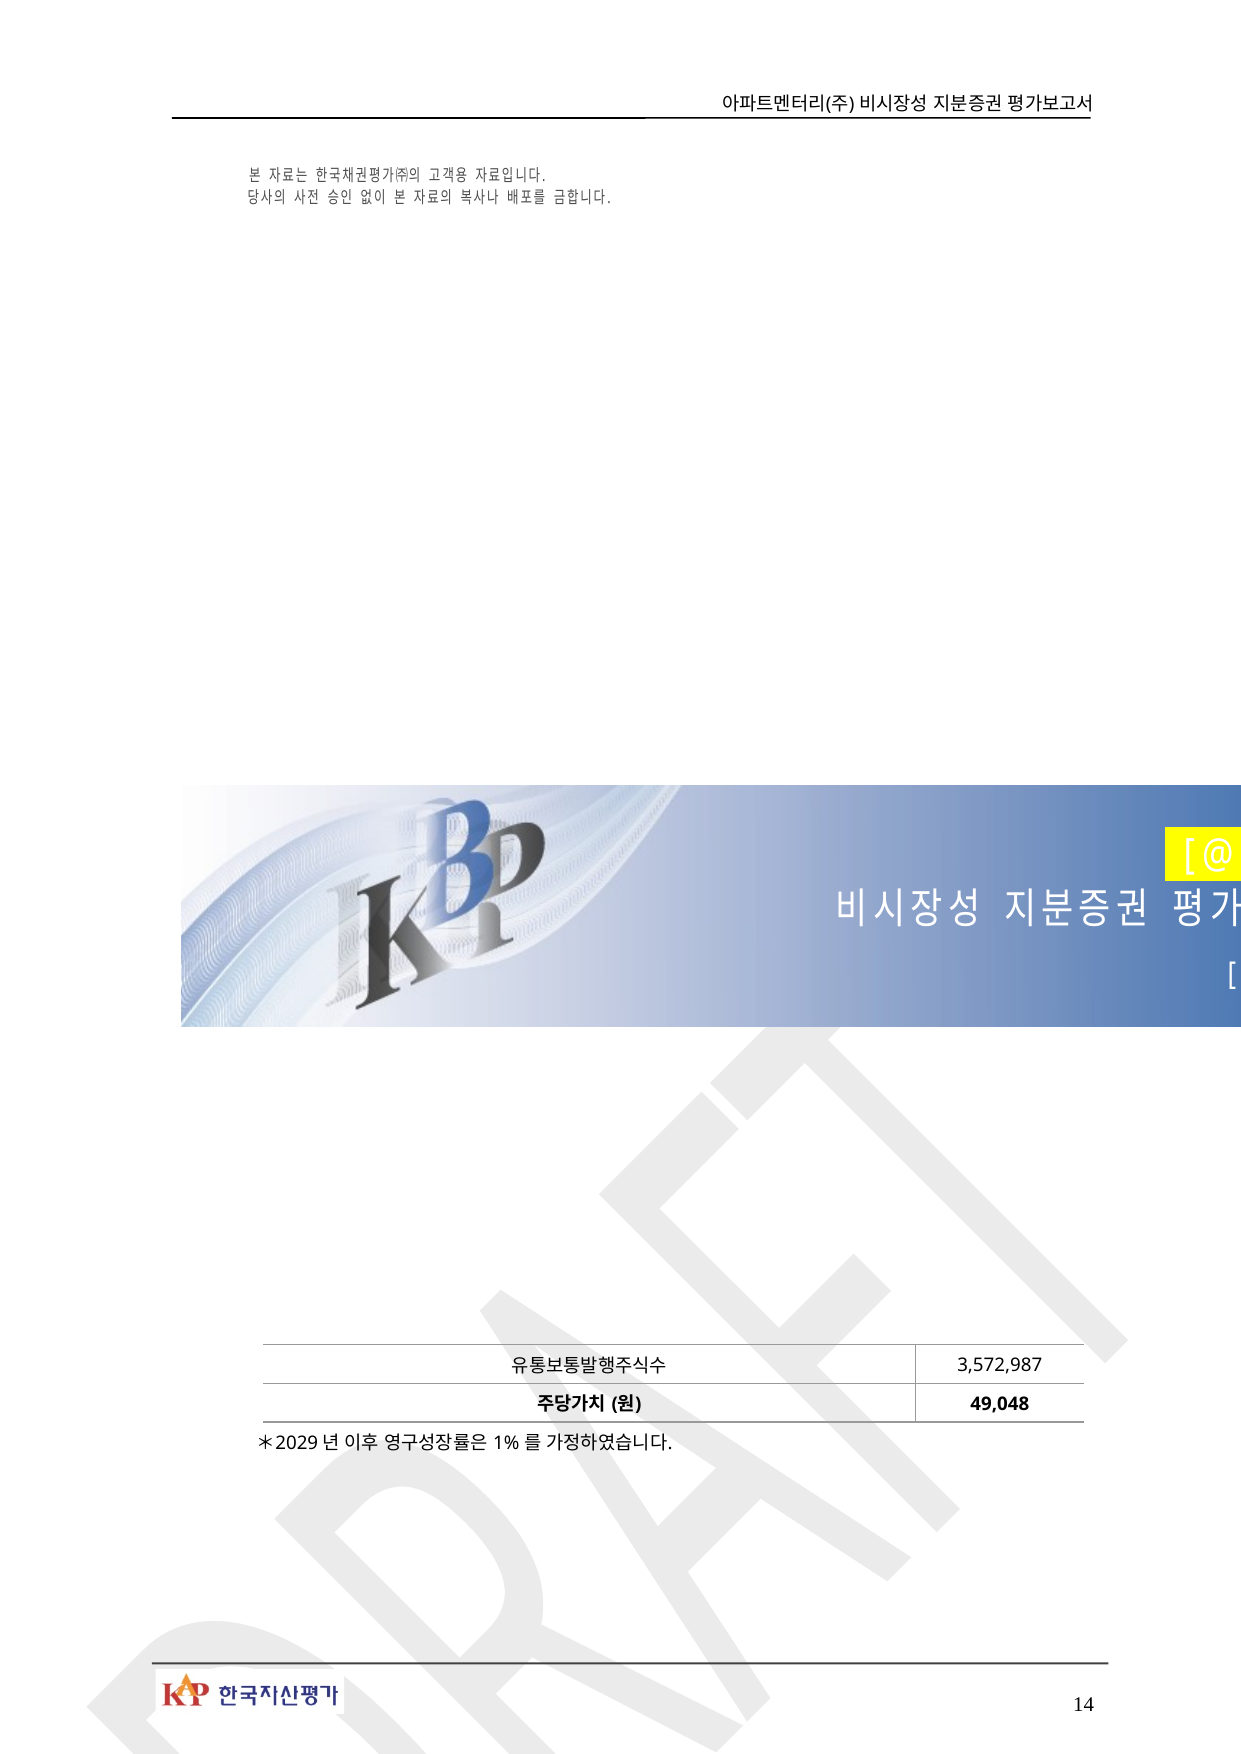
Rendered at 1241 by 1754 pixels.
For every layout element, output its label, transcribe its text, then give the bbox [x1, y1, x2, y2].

text ＊2029년 이후 영구성장률은 1% 를 가정하였습니다. [219, 1422, 1094, 1460]
picture [155, 1669, 345, 1714]
table_cell 유통보통발행주식수 [263, 1345, 915, 1383]
table_cell 49,048 [916, 1384, 1084, 1421]
table_cell 주당가치 (원) [263, 1384, 915, 1421]
table_cell 3,572,987 [916, 1345, 1084, 1383]
